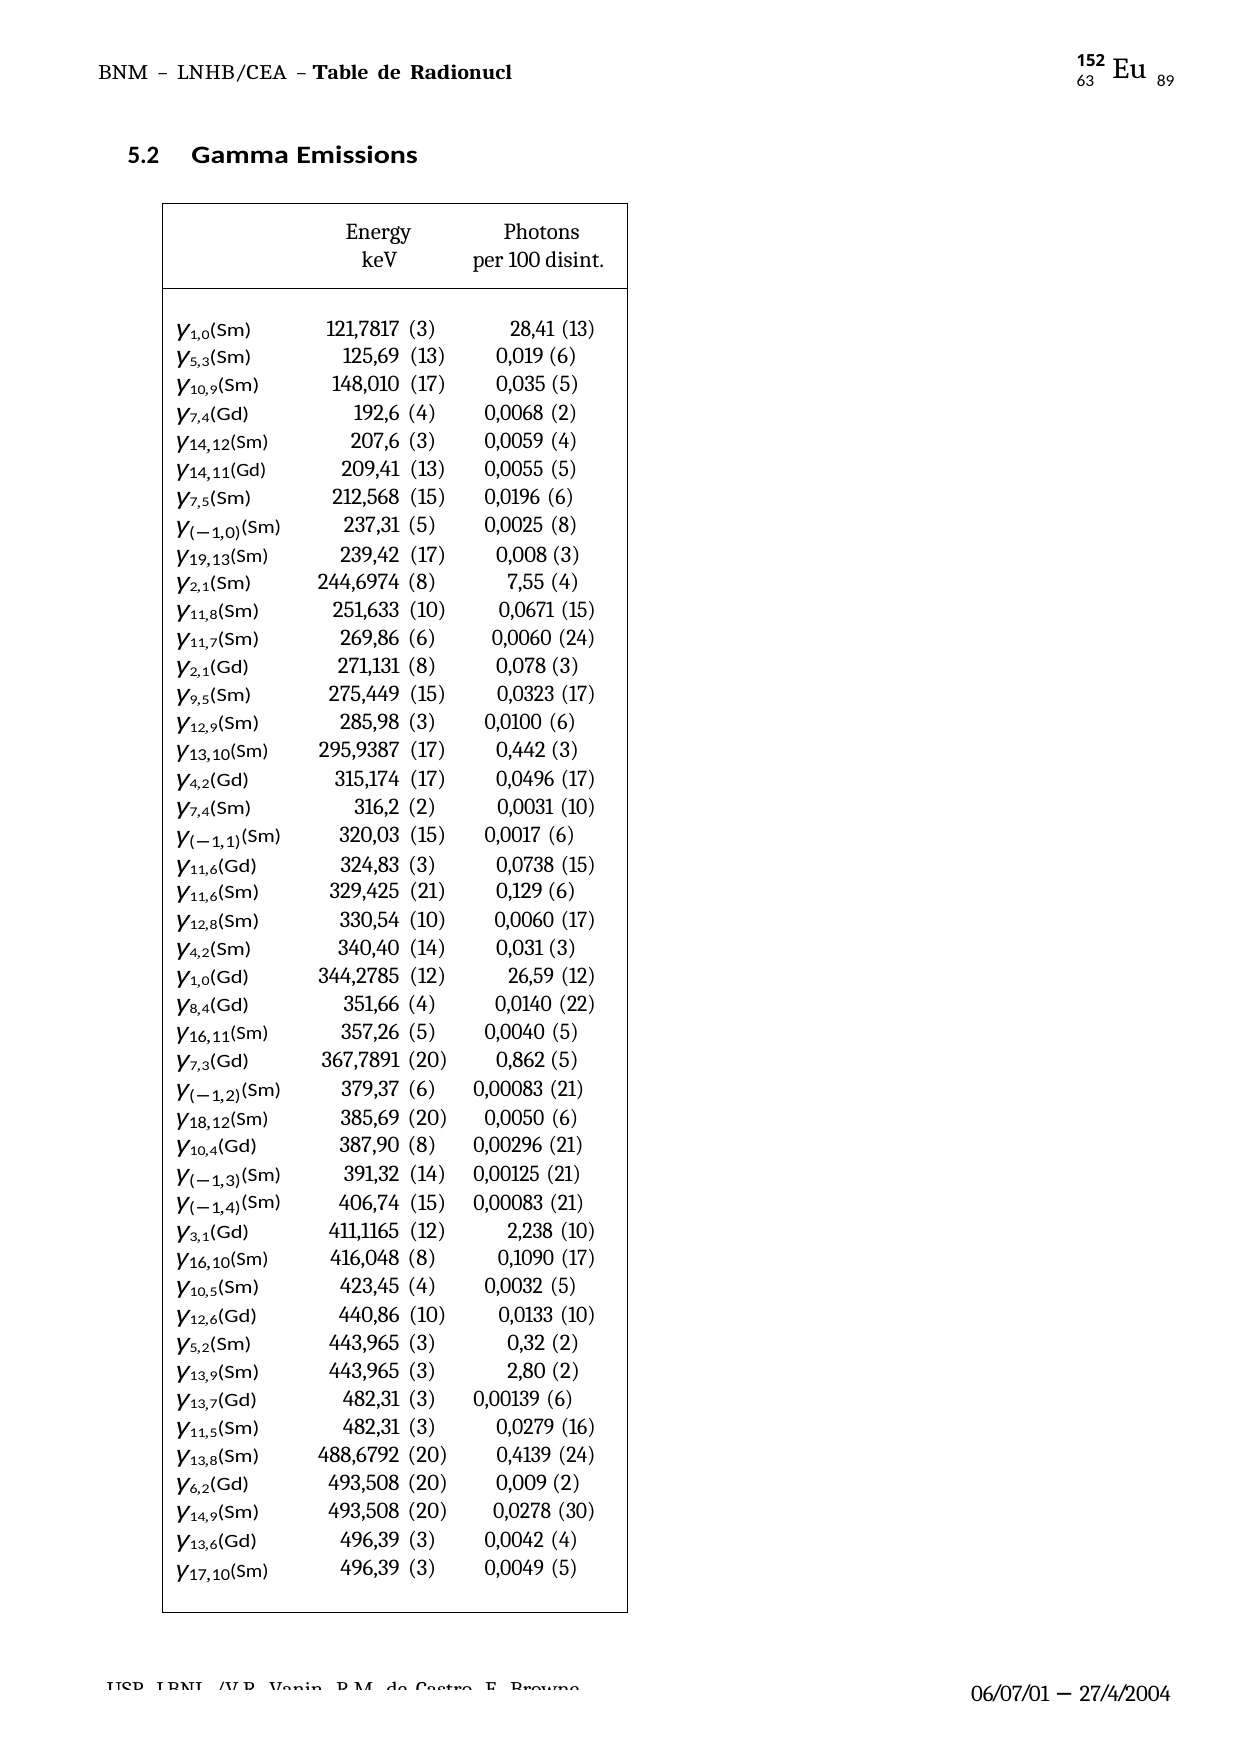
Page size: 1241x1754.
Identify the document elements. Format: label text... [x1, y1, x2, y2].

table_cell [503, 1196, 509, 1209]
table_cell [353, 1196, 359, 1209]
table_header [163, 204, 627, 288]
list Gamma Emissions [127, 139, 1203, 170]
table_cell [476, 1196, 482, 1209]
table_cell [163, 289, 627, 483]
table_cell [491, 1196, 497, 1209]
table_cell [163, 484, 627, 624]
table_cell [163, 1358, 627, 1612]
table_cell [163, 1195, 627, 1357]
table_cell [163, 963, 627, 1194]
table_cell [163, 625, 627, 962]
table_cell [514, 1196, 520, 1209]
